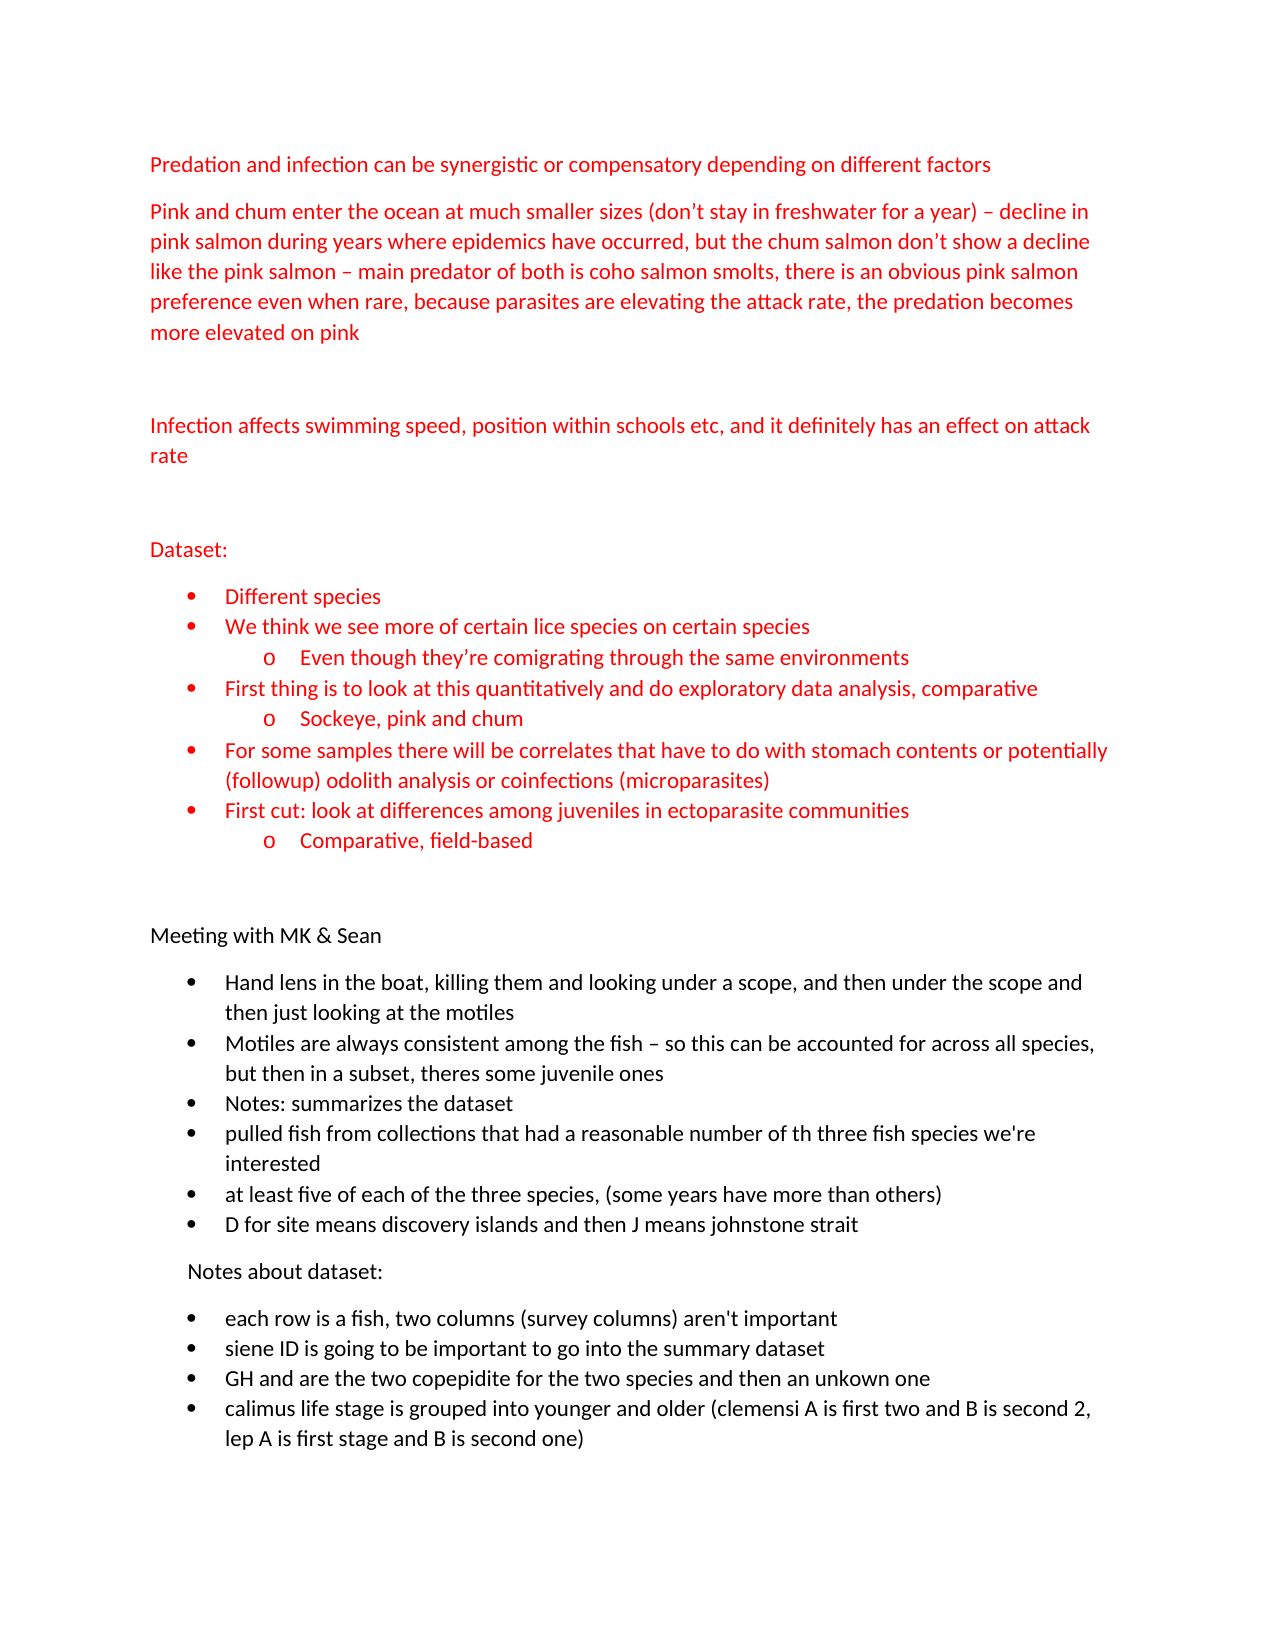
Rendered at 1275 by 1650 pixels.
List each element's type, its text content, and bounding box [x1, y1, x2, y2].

list pulled fish from collections that had a reasonable number of th three fish species we're interested [187, 1119, 1125, 1178]
list GH and are the two copepidite for the two species and then an unkown one [187, 1364, 1125, 1392]
list calimus life stage is grouped into younger and older (clemensi A is first two and B is second 2, lep A is first stage and B is second one) [187, 1394, 1125, 1453]
list siene ID is going to be important to go into the summary dataset [187, 1334, 1125, 1362]
list We think we see more of certain lice species on certain species [187, 612, 1125, 641]
list D for site means discovery islands and then J means johnstone strait [187, 1210, 1125, 1238]
text Pink and chum enter the ocean at much smaller sizes (don’t stay in freshwater for a year) – decline in pink salmon during years where epidemics have occurred, but the chum salmon don’t show a decline like the pink salmon – main predator of both is coho salmon smolts, there is an obvious pink salmon preference even when rare, because parasites are elevating the attack rate, the predation becomes more elevated on pink [150, 197, 1125, 346]
list each row is a fish, two columns (survey columns) aren't important [187, 1304, 1125, 1332]
text Infection affects swimming speed, position within schools etc, and it definitely has an effect on attack rate [150, 411, 1125, 470]
list For some samples there will be correlates that have to do with stomach contents or potentially (followup) odolith analysis or coinfections (microparasites) [187, 736, 1125, 794]
text Dataset: [150, 535, 1125, 563]
list Comparative, field-based [262, 826, 1125, 856]
list at least five of each of the three species, (some years have more than others) [187, 1180, 1125, 1208]
list Even though they’re comigrating through the same environments [262, 643, 1125, 672]
text Notes about dataset: [187, 1257, 1125, 1285]
list Different species [187, 582, 1125, 610]
text Meeting with MK & Sean [150, 921, 1125, 949]
list Notes: summarizes the dataset [187, 1089, 1125, 1117]
list Hand lens in the boat, killing them and looking under a scope, and then under the scope and then just looking at the motiles [187, 968, 1125, 1027]
list Motiles are always consistent among the fish – so this can be accounted for across all species, but then in a subset, theres some juvenile ones [187, 1029, 1125, 1087]
text Predation and infection can be synergistic or compensatory depending on different factors [150, 150, 1125, 178]
list Sockeye, pink and chum [262, 704, 1125, 733]
list First cut: look at differences among juveniles in ectoparasite communities [187, 796, 1125, 824]
list First thing is to look at this quantitatively and do exploratory data analysis, comparative [187, 674, 1125, 702]
